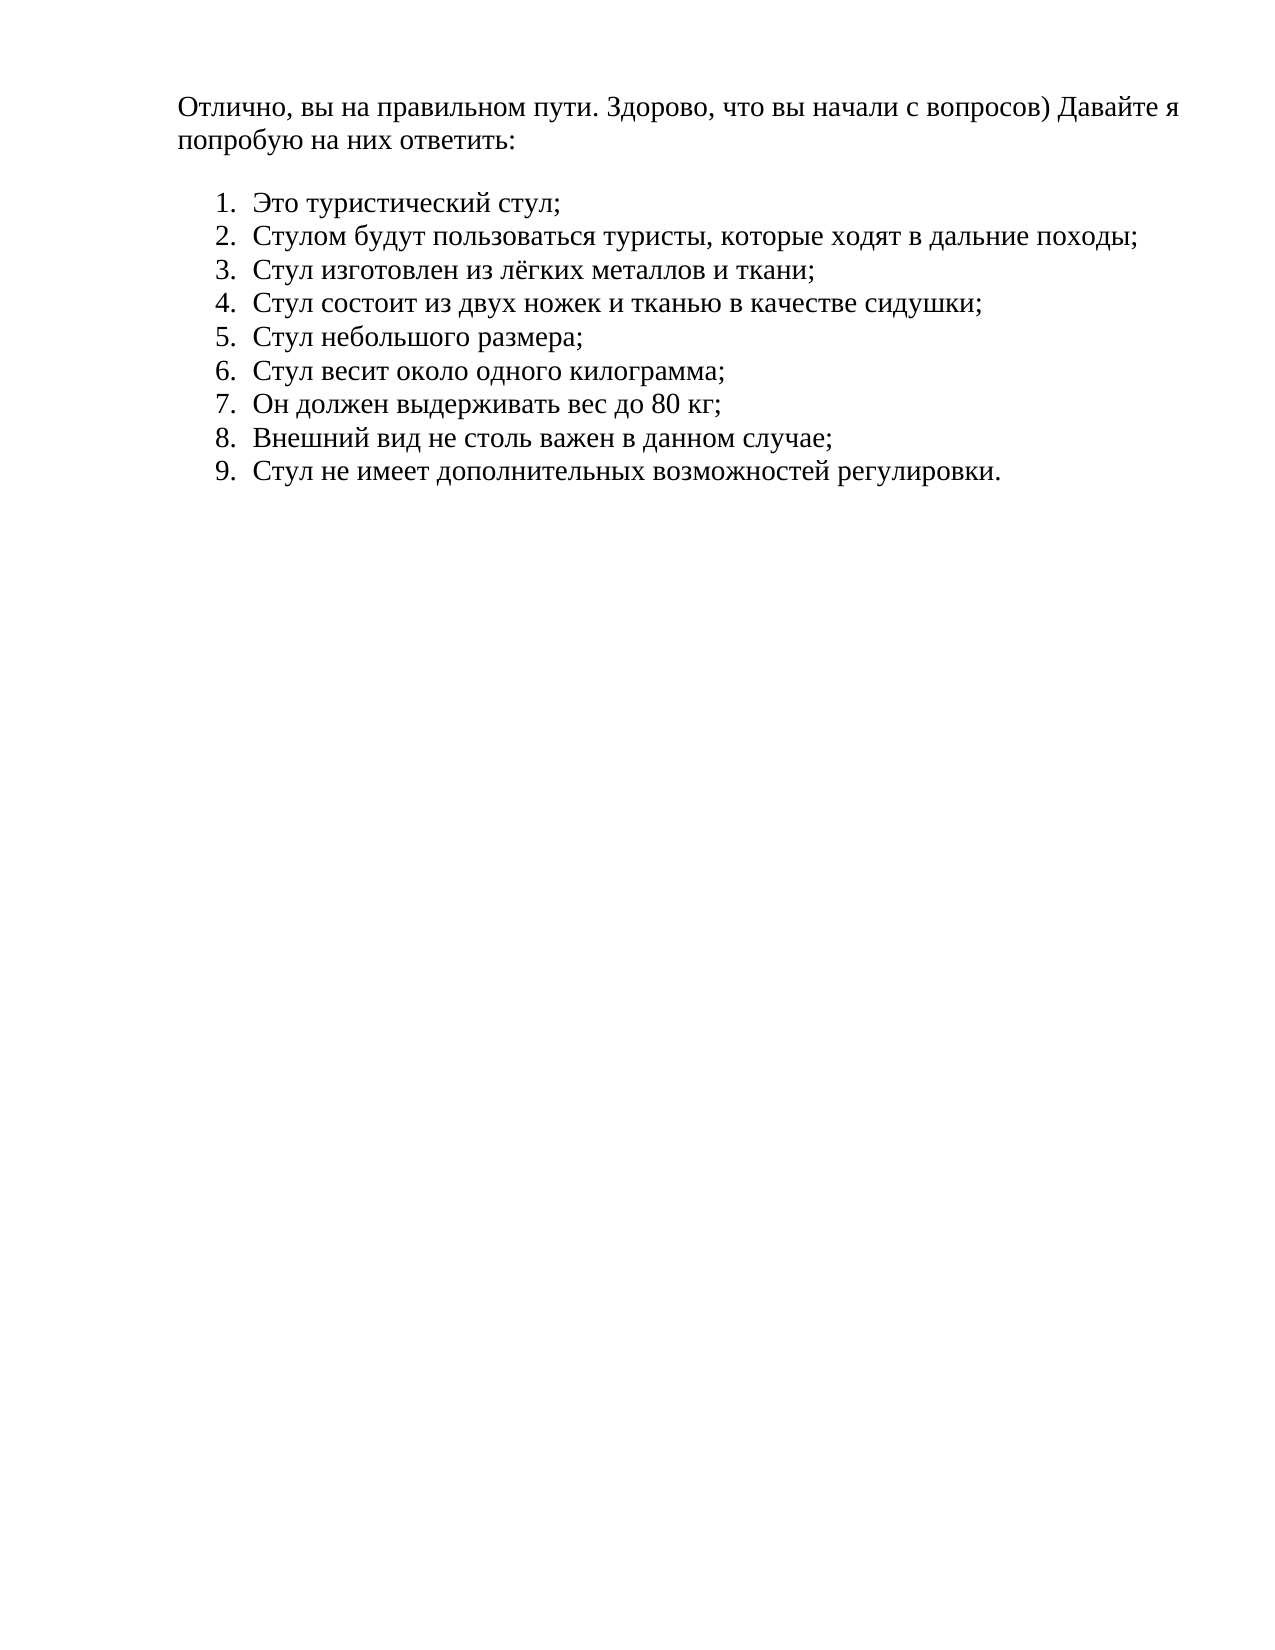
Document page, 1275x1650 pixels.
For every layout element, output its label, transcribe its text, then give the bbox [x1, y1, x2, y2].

list Стул изготовлен из лёгких металлов и ткани; [215, 252, 1186, 286]
text Отлично, вы на правильном пути. Здорово, что вы начали с вопросов) Давайте я попробую на них ответить: [177, 89, 1186, 156]
list Стул небольшого размера; [215, 319, 1186, 353]
list Стул не имеет дополнительных возможностей регулировки. [215, 453, 1186, 487]
list Он должен выдерживать вес до 80 кг; [215, 386, 1186, 420]
list Стул состоит из двух ножек и тканью в качестве сидушки; [215, 286, 1186, 319]
list Стул весит около одного килограмма; [215, 353, 1186, 386]
list Внешний вид не столь важен в данном случае; [215, 420, 1186, 453]
list Стулом будут пользоваться туристы, которые ходят в дальние походы; [215, 218, 1186, 252]
list Это туристический стул; [215, 185, 1186, 218]
